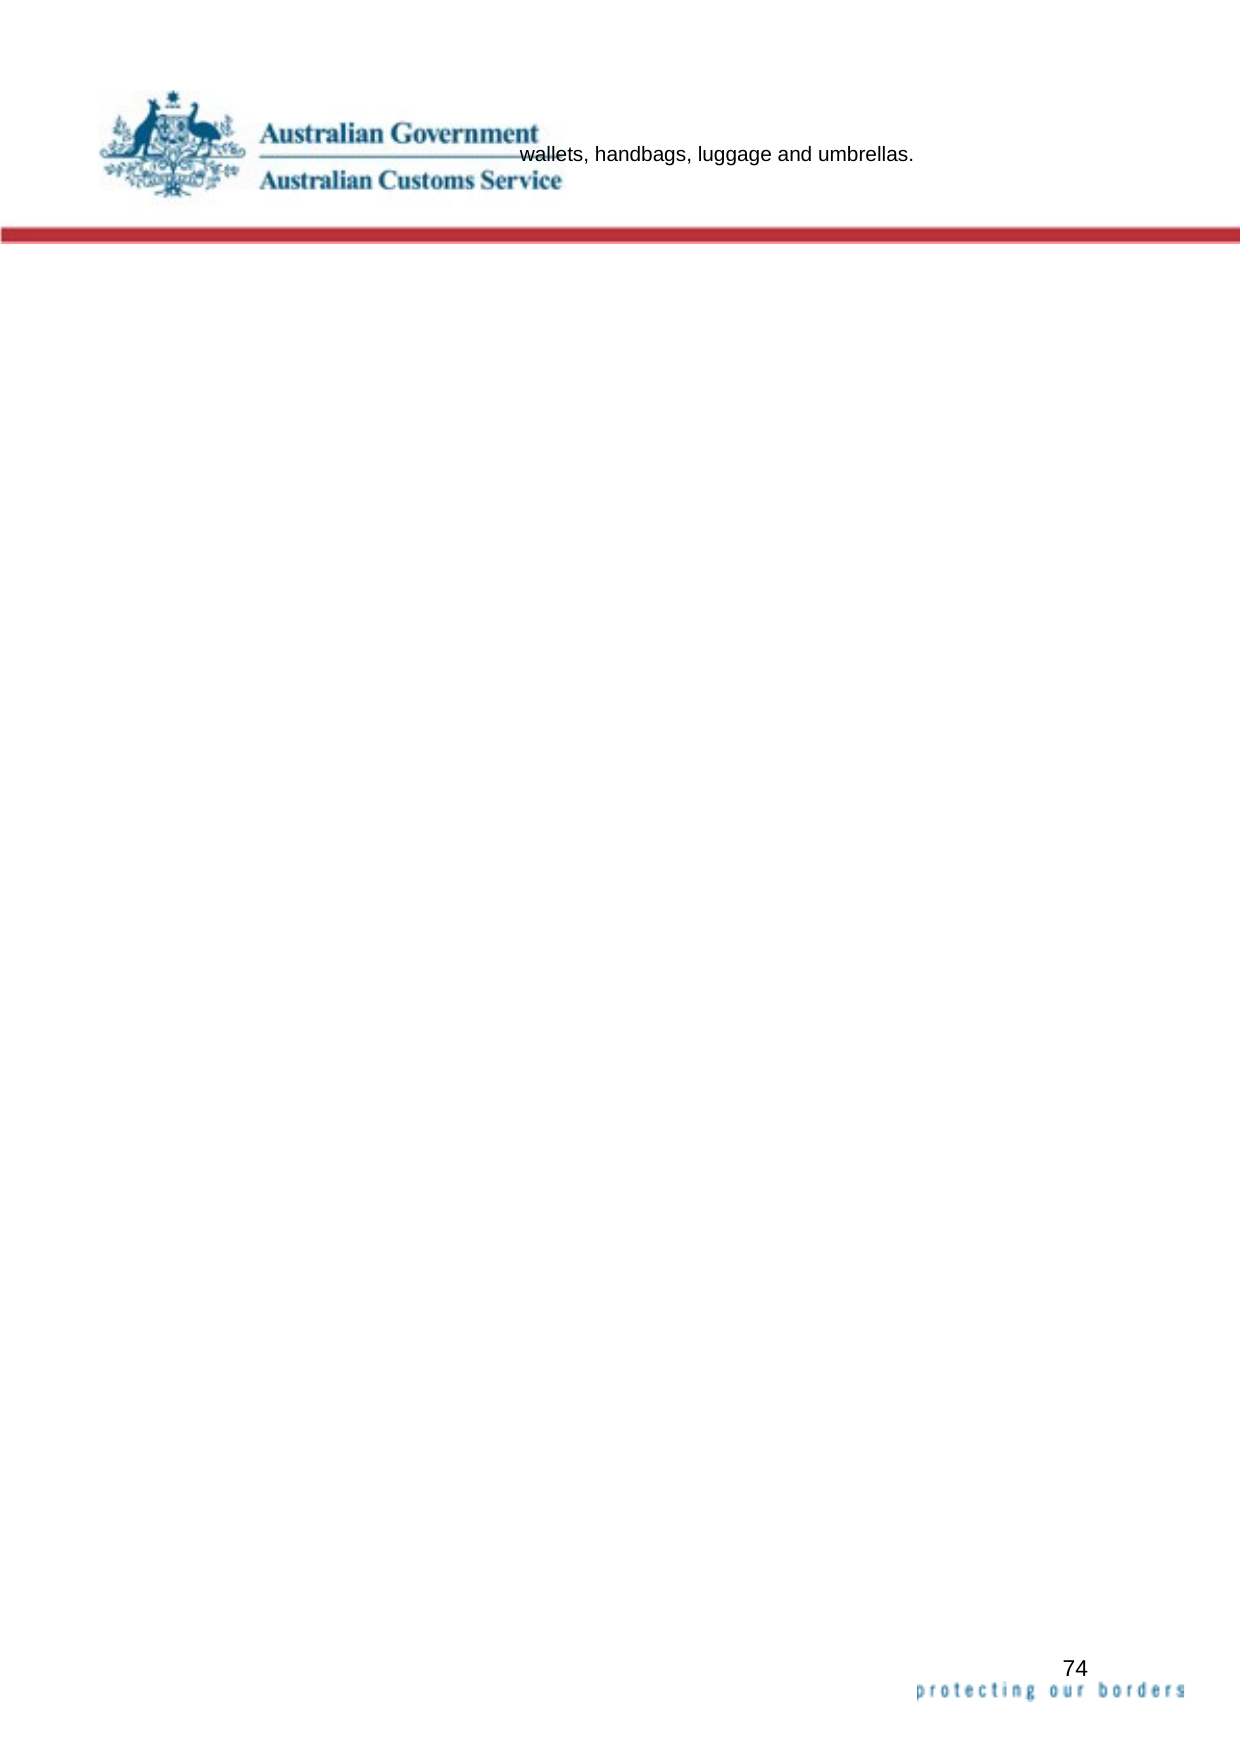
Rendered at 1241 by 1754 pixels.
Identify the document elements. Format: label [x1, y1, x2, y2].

picture [0, 90, 1240, 244]
picture [917, 1681, 1185, 1702]
